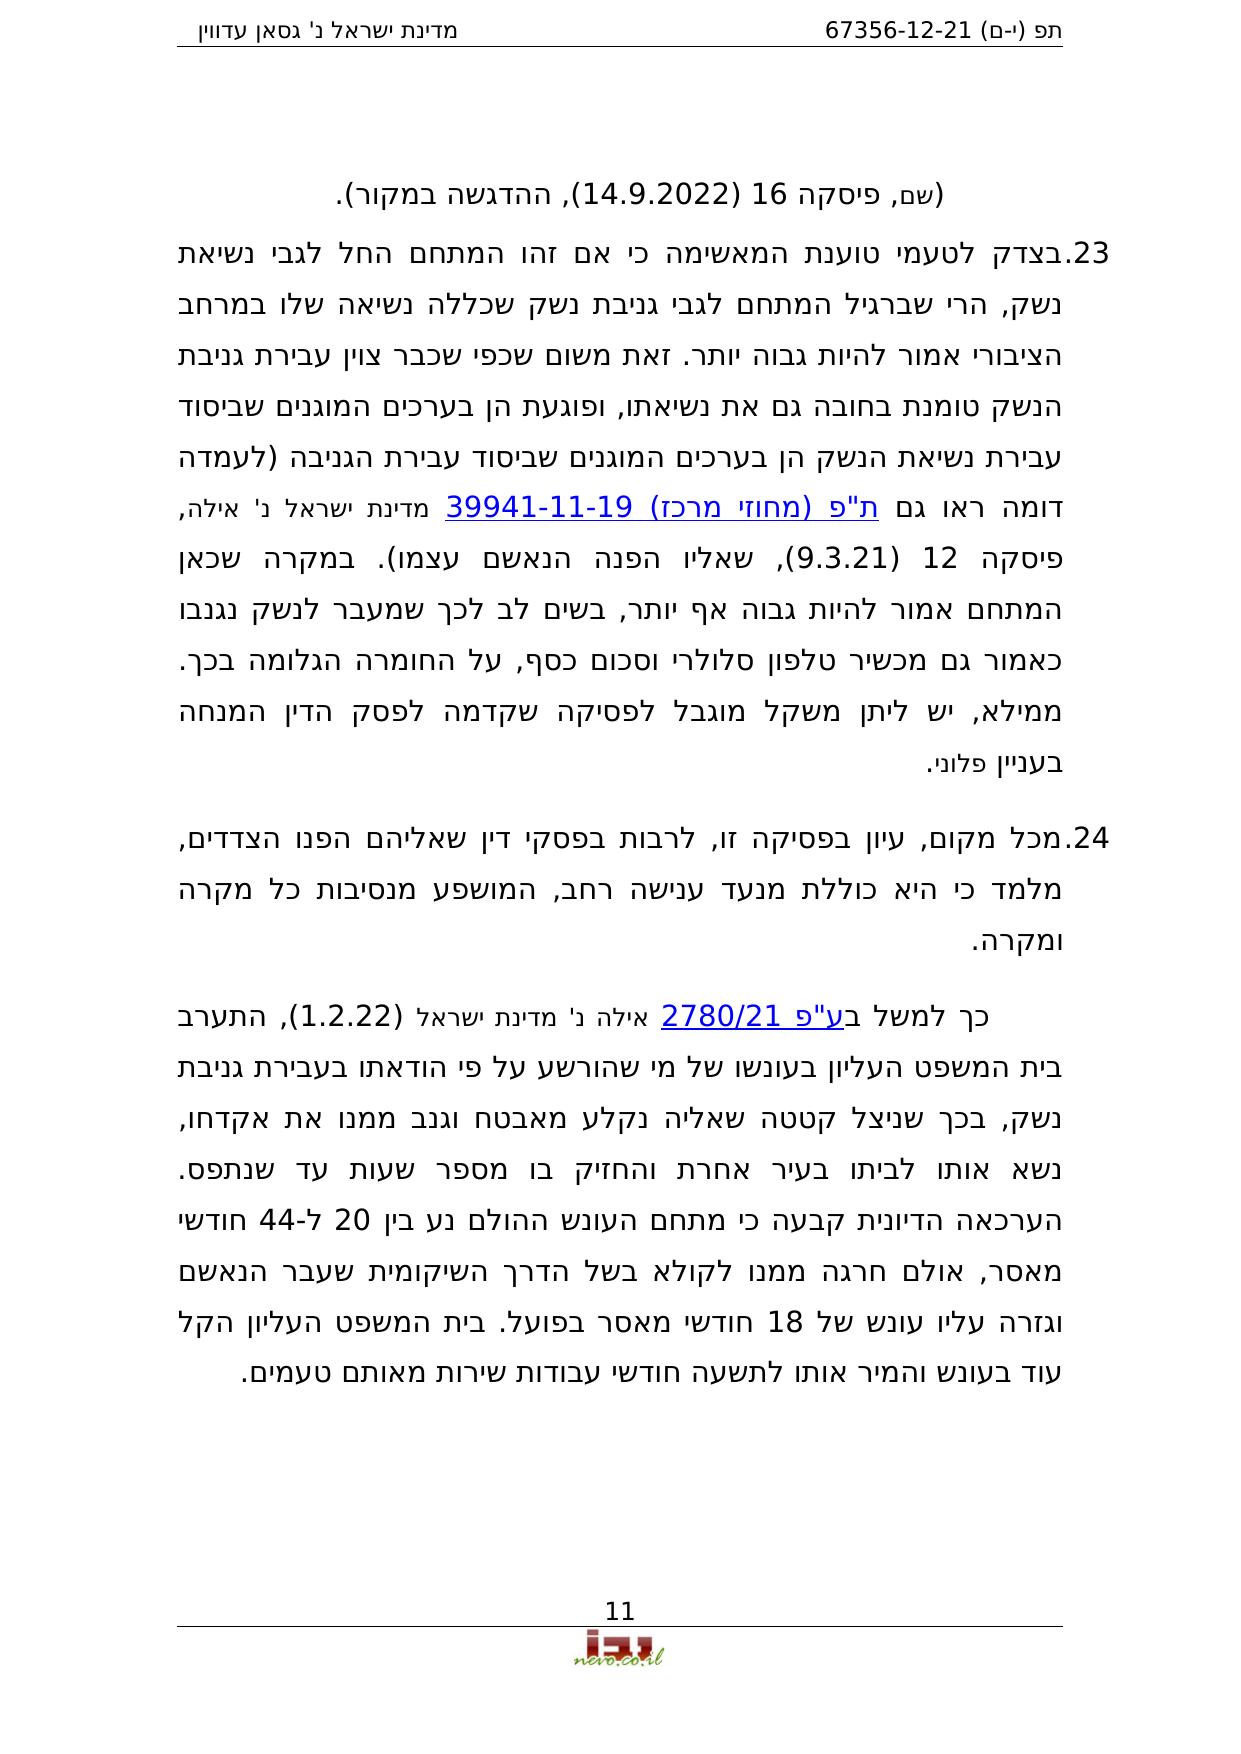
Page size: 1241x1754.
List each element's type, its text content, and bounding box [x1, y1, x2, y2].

list מכל מקום, עיון בפסיקה זו, לרבות בפסקי דין שאליהם הפנו הצדדים, מלמד כי היא כוללת מנעד ענישה רחב, המושפע מנסיבות כל מקרה ומקרה. [177, 821, 1064, 957]
picture [574, 1629, 666, 1667]
list בצדק לטעמי טוענת המאשימה כי אם זהו המתחם החל לגבי נשיאת נשק, הרי שברגיל המתחם לגבי גניבת נשק שכללה נשיאה שלו במרחב הציבורי אמור להיות גבוה יותר. זאת משום שכפי שכבר צוין עבירת גניבת הנשק טומנת בחובה גם את נשיאתו, ופוגעת הן בערכים המוגנים שביסוד עבירת נשיאת הנשק הן בערכים המוגנים שביסוד עבירת הגניבה (לעמדה דומה ראו גם ת"פ (מחוזי מרכז) 39941-11-19 מדינת ישראל נ' אילה, פיסקה 12 (9.3.21), שאליו הפנה הנאשם עצמו). במקרה שכאן המתחם אמור להיות גבוה אף יותר, בשים לב לכך שמעבר לנשק נגנבו כאמור גם מכשיר טלפון סלולרי וסכום כסף, על החומרה הגלומה בכך. ממילא, יש ליתן משקל מוגבל לפסיקה שקדמה לפסק הדין המנחה בעניין פלוני. [177, 236, 1064, 779]
text (שם, פיסקה 16 (14.9.2022), ההדגשה במקור). [295, 177, 945, 211]
text כך למשל בע"פ 2780/21 אילה נ' מדינת ישראל (1.2.22), התערב בית המשפט העליון בעונשו של מי שהורשע על פי הודאתו בעבירת גניבת נשק, בכך שניצל קטטה שאליה נקלע מאבטח וגנב ממנו את אקדחו, נשא אותו לביתו בעיר אחרת והחזיק בו מספר שעות עד שנתפס. הערכאה הדיונית קבעה כי מתחם העונש ההולם נע בין 20 ל-44 חודשי מאסר, אולם חרגה ממנו לקולא בשל הדרך השיקומית שעבר הנאשם וגזרה עליו עונש של 18 חודשי מאסר בפועל. בית המשפט העליון הקל עוד בעונש והמיר אותו לתשעה חודשי עבודות שירות מאותם טעמים. [177, 999, 1064, 1390]
